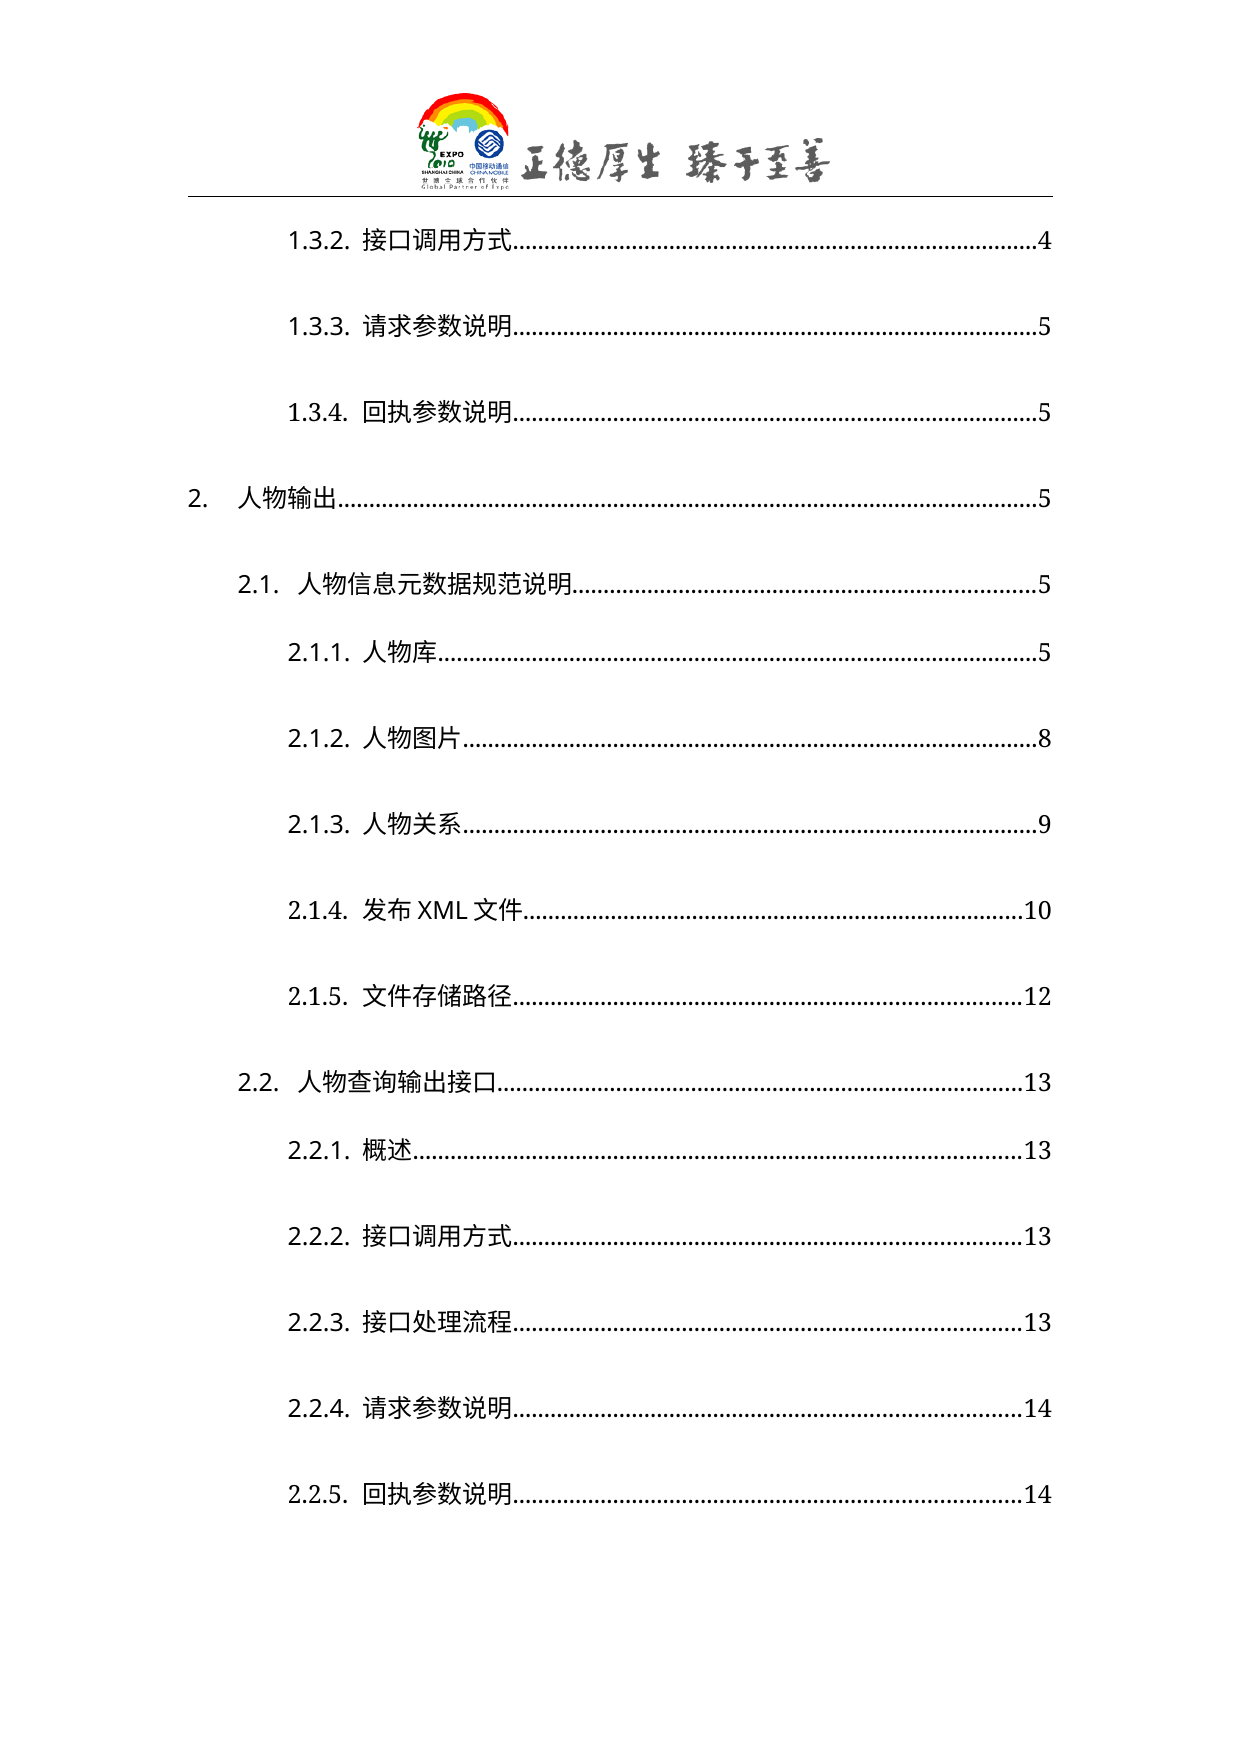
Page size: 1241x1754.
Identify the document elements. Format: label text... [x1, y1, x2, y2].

text 2.2.1. 概述 13 [287, 1115, 1053, 1183]
text 2.2. 人物查询输出接口 13 [237, 1047, 1053, 1115]
text 2.2.4. 请求参数说明 14 [287, 1373, 1053, 1441]
text 2.2.2. 接口调用方式 13 [287, 1201, 1053, 1269]
text 1.3.3. 请求参数说明 5 [287, 291, 1053, 358]
text 2. 人物输出 5 [187, 463, 1053, 531]
text 2.2.3. 接口处理流程 13 [287, 1287, 1053, 1355]
text 2.1. 人物信息元数据规范说明 5 [237, 549, 1053, 617]
text 2.2.5. 回执参数说明 14 [287, 1459, 1053, 1527]
text 1.3.2. 接口调用方式 4 [287, 204, 1053, 272]
text 1.3.4. 回执参数说明 5 [287, 377, 1053, 444]
text 2.1.2. 人物图片 8 [287, 703, 1053, 771]
text 2.1.4. 发布XML文件 10 [287, 875, 1053, 943]
text 2.1.3. 人物关系 9 [287, 789, 1053, 857]
picture [404, 88, 836, 194]
text 2.1.1. 人物库 5 [287, 617, 1053, 684]
text 2.1.5. 文件存储路径 12 [287, 961, 1053, 1029]
